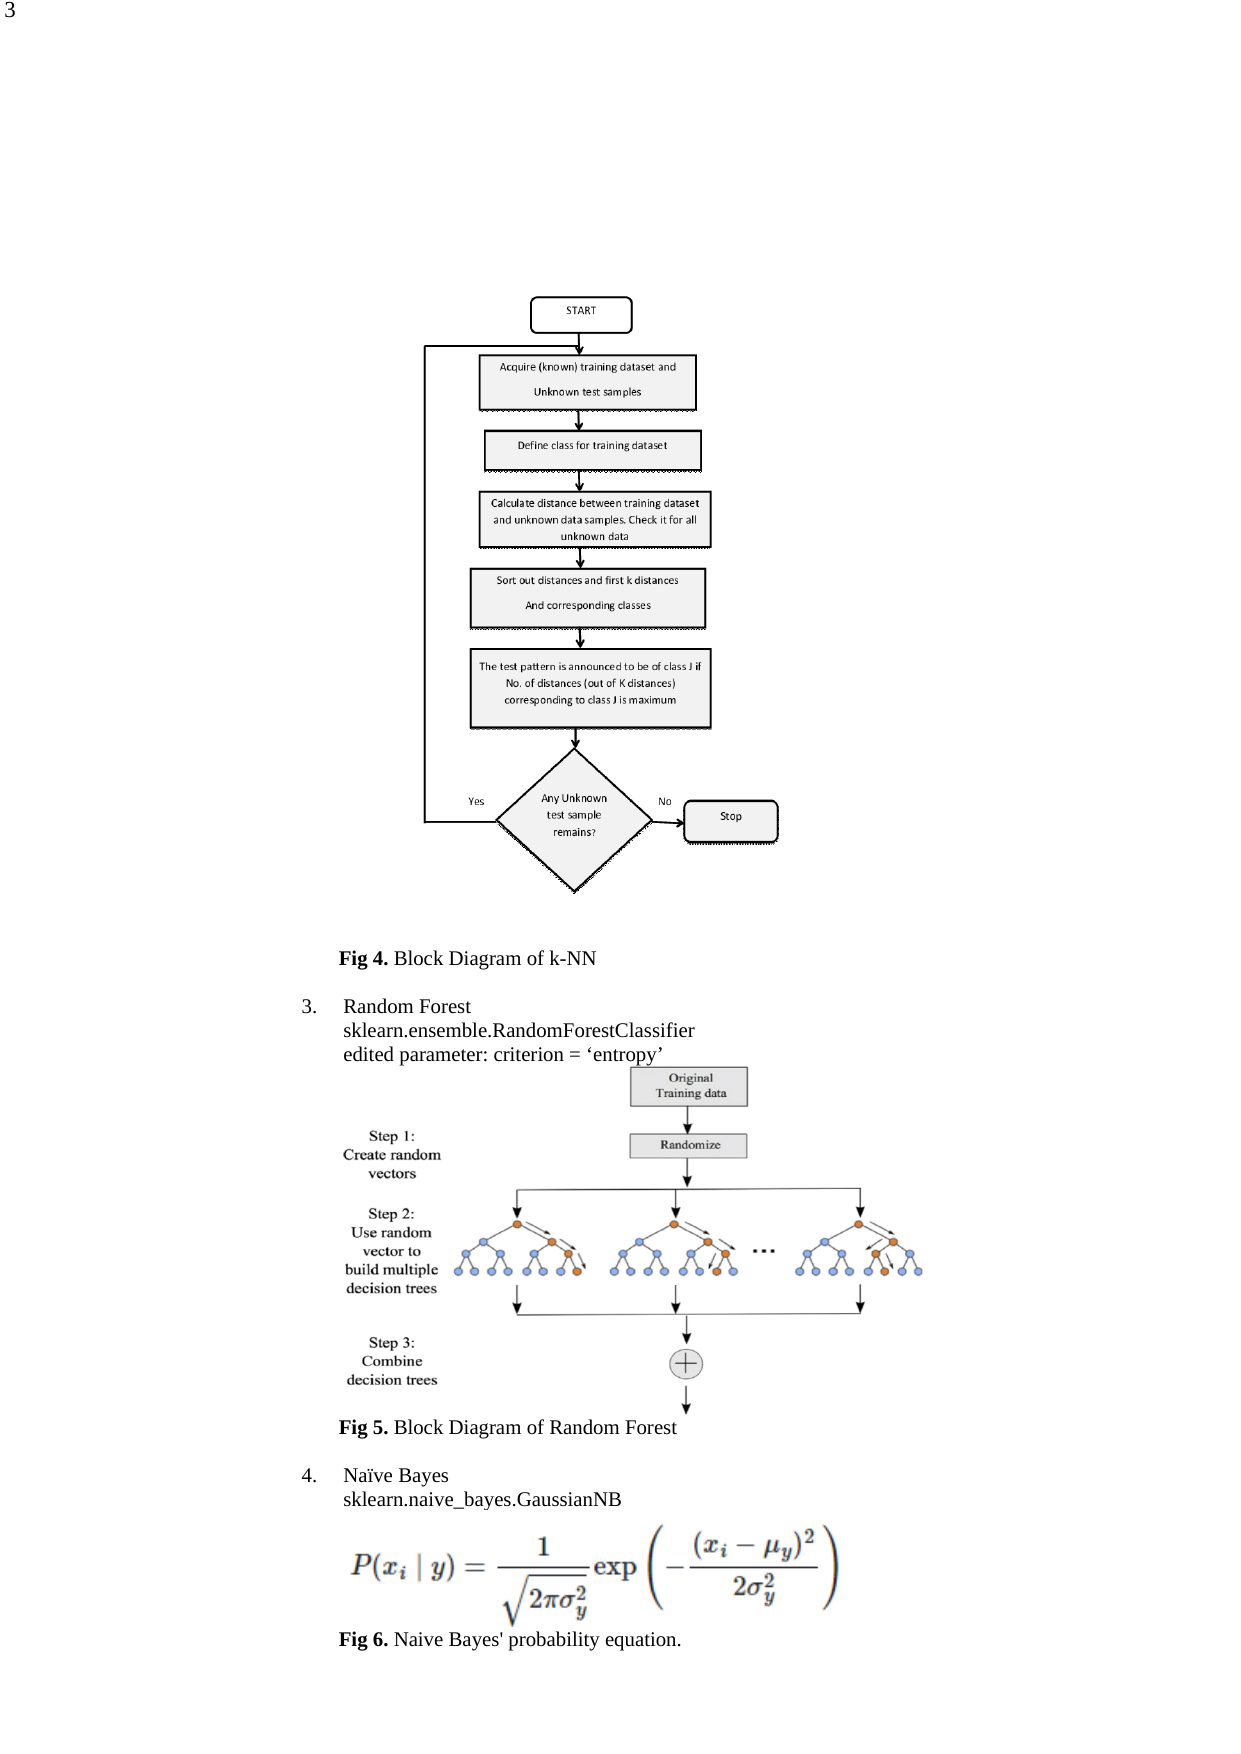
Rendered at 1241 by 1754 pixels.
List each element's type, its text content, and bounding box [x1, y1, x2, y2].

list Random Forest [301, 994, 981, 1018]
text Fig 4. Block Diagram of k-NN [175, 946, 1065, 970]
text Fig 6. Naive Bayes' probability equation. [175, 1626, 1065, 1651]
picture [343, 1066, 923, 1415]
list Naïve Bayes [301, 1463, 981, 1487]
picture [343, 1510, 851, 1627]
text edited parameter: criterion = ‘entropy’ [343, 1042, 981, 1066]
picture [343, 270, 853, 946]
text sklearn.ensemble.RandomForestClassifier [343, 1018, 981, 1042]
text Fig 5. Block Diagram of Random Forest [175, 1414, 1065, 1439]
text sklearn.naive_bayes.GaussianNB [343, 1487, 981, 1511]
